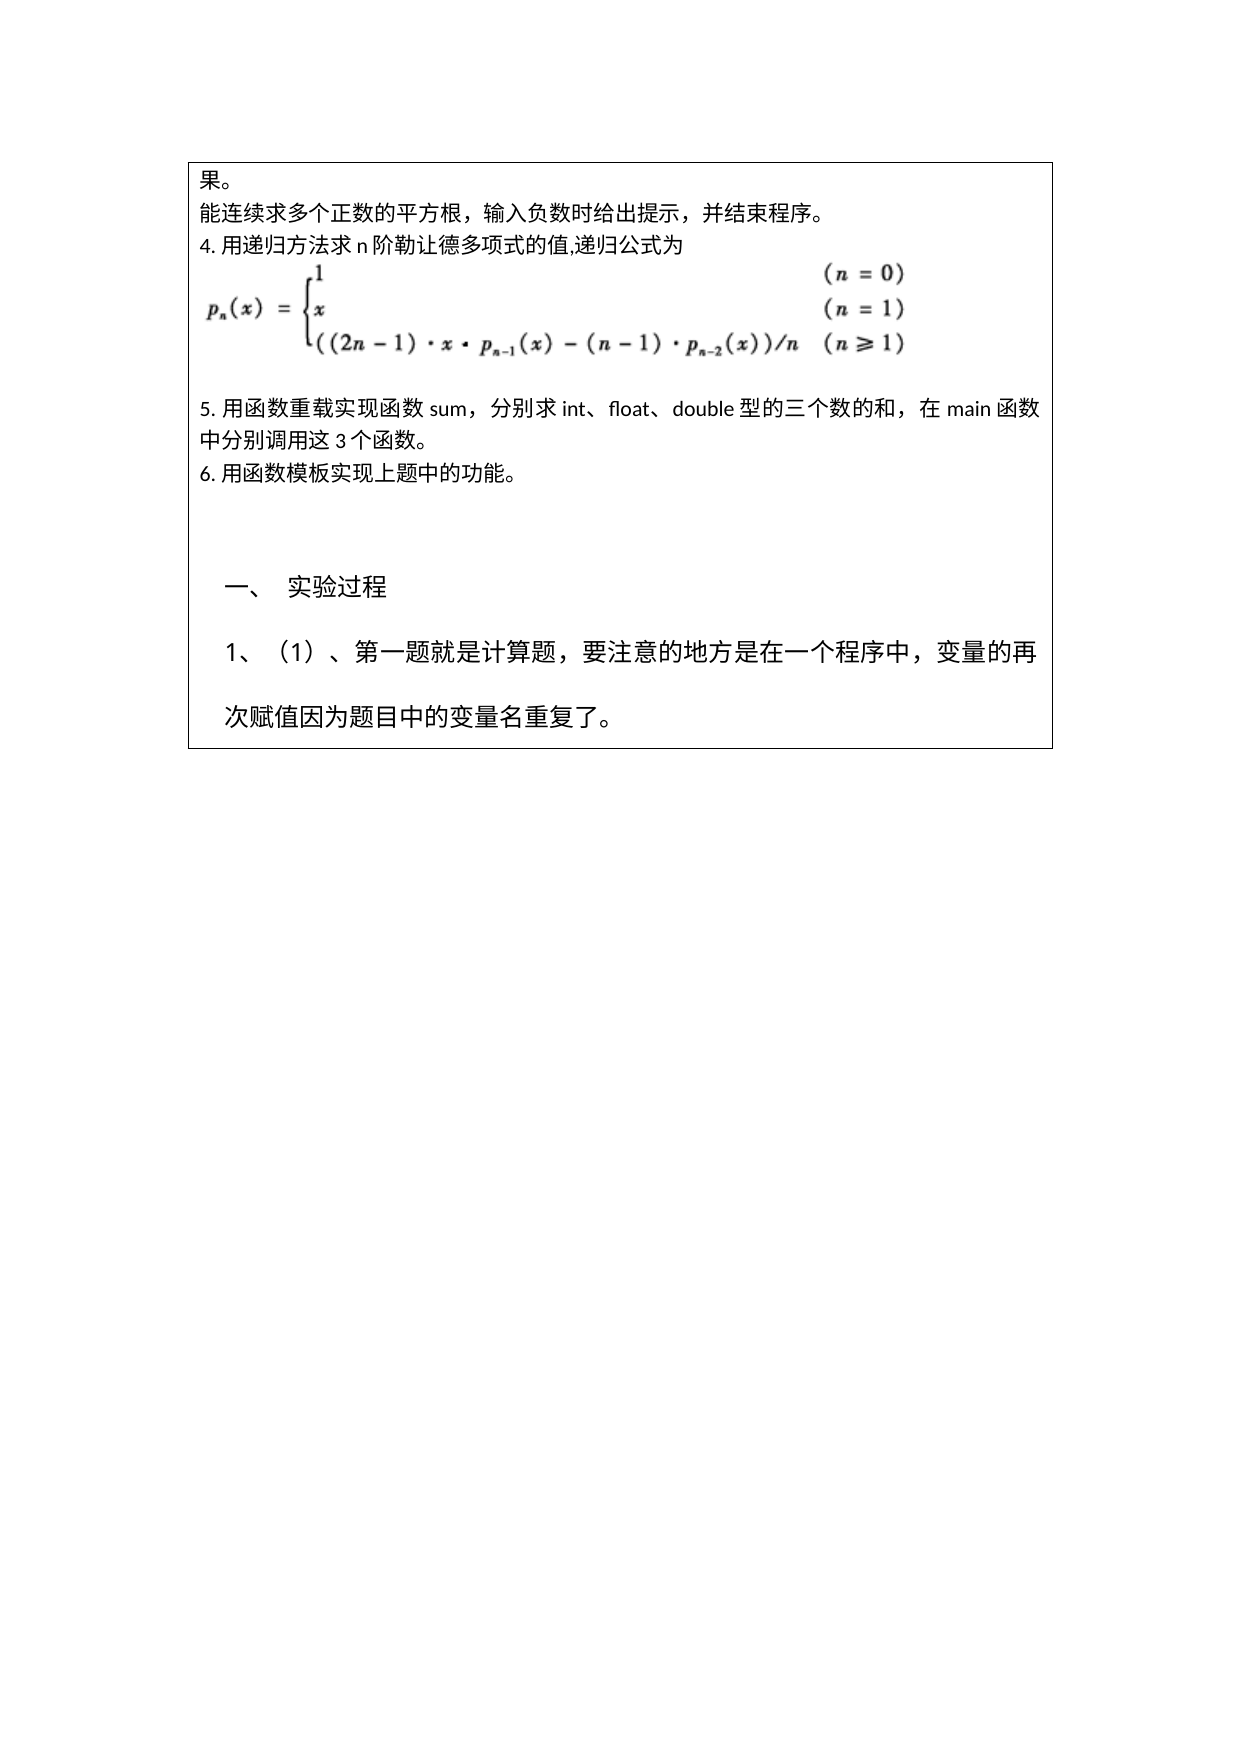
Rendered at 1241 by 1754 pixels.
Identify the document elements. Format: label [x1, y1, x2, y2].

picture [199, 260, 939, 380]
table_cell [189, 163, 1052, 748]
